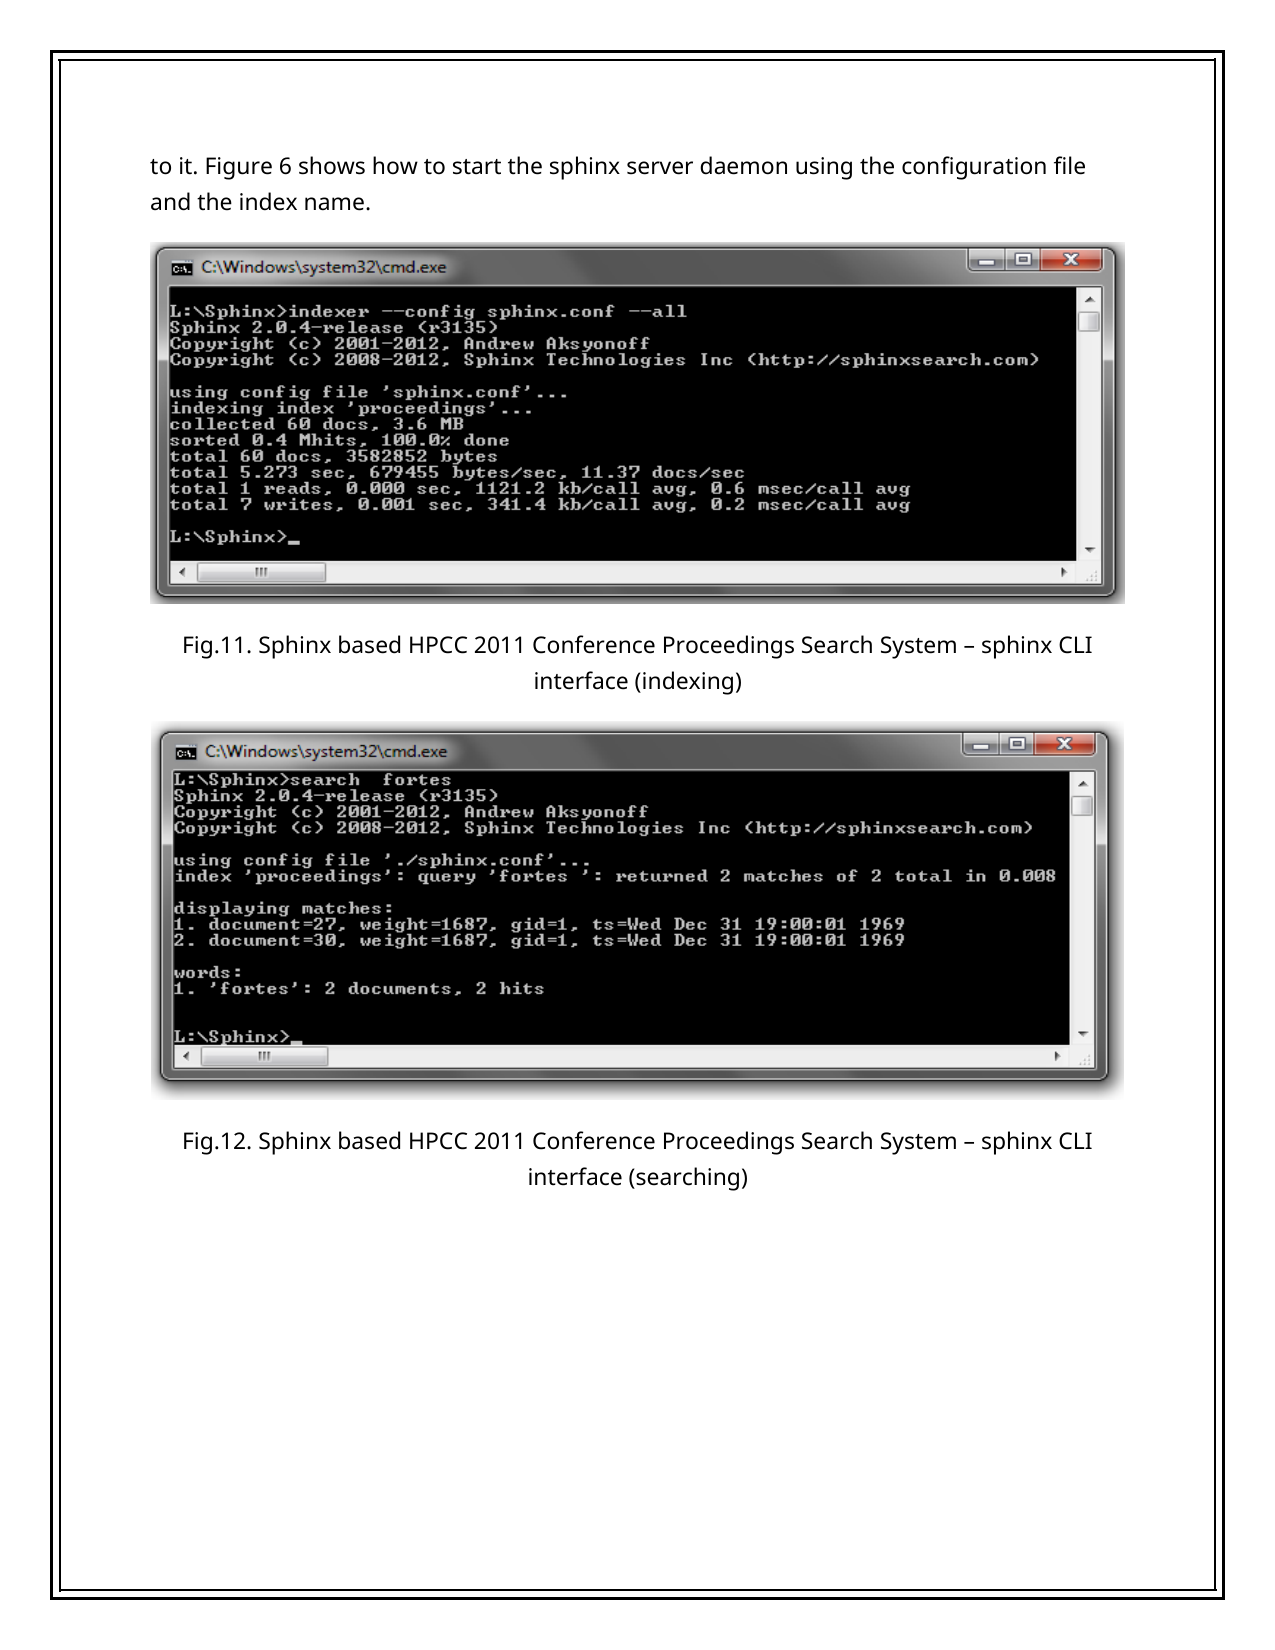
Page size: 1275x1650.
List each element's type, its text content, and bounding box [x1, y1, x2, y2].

picture [151, 721, 1124, 1100]
picture [150, 242, 1125, 604]
text Fig.11. Sphinx based HPCC 2011 Conference Proceedings Search System – sphinx CLI interface (indexing) [150, 629, 1125, 696]
text Fig.12. Sphinx based HPCC 2011 Conference Proceedings Search System – sphinx CLI interface (searching) [150, 1125, 1125, 1192]
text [150, 150, 1125, 217]
